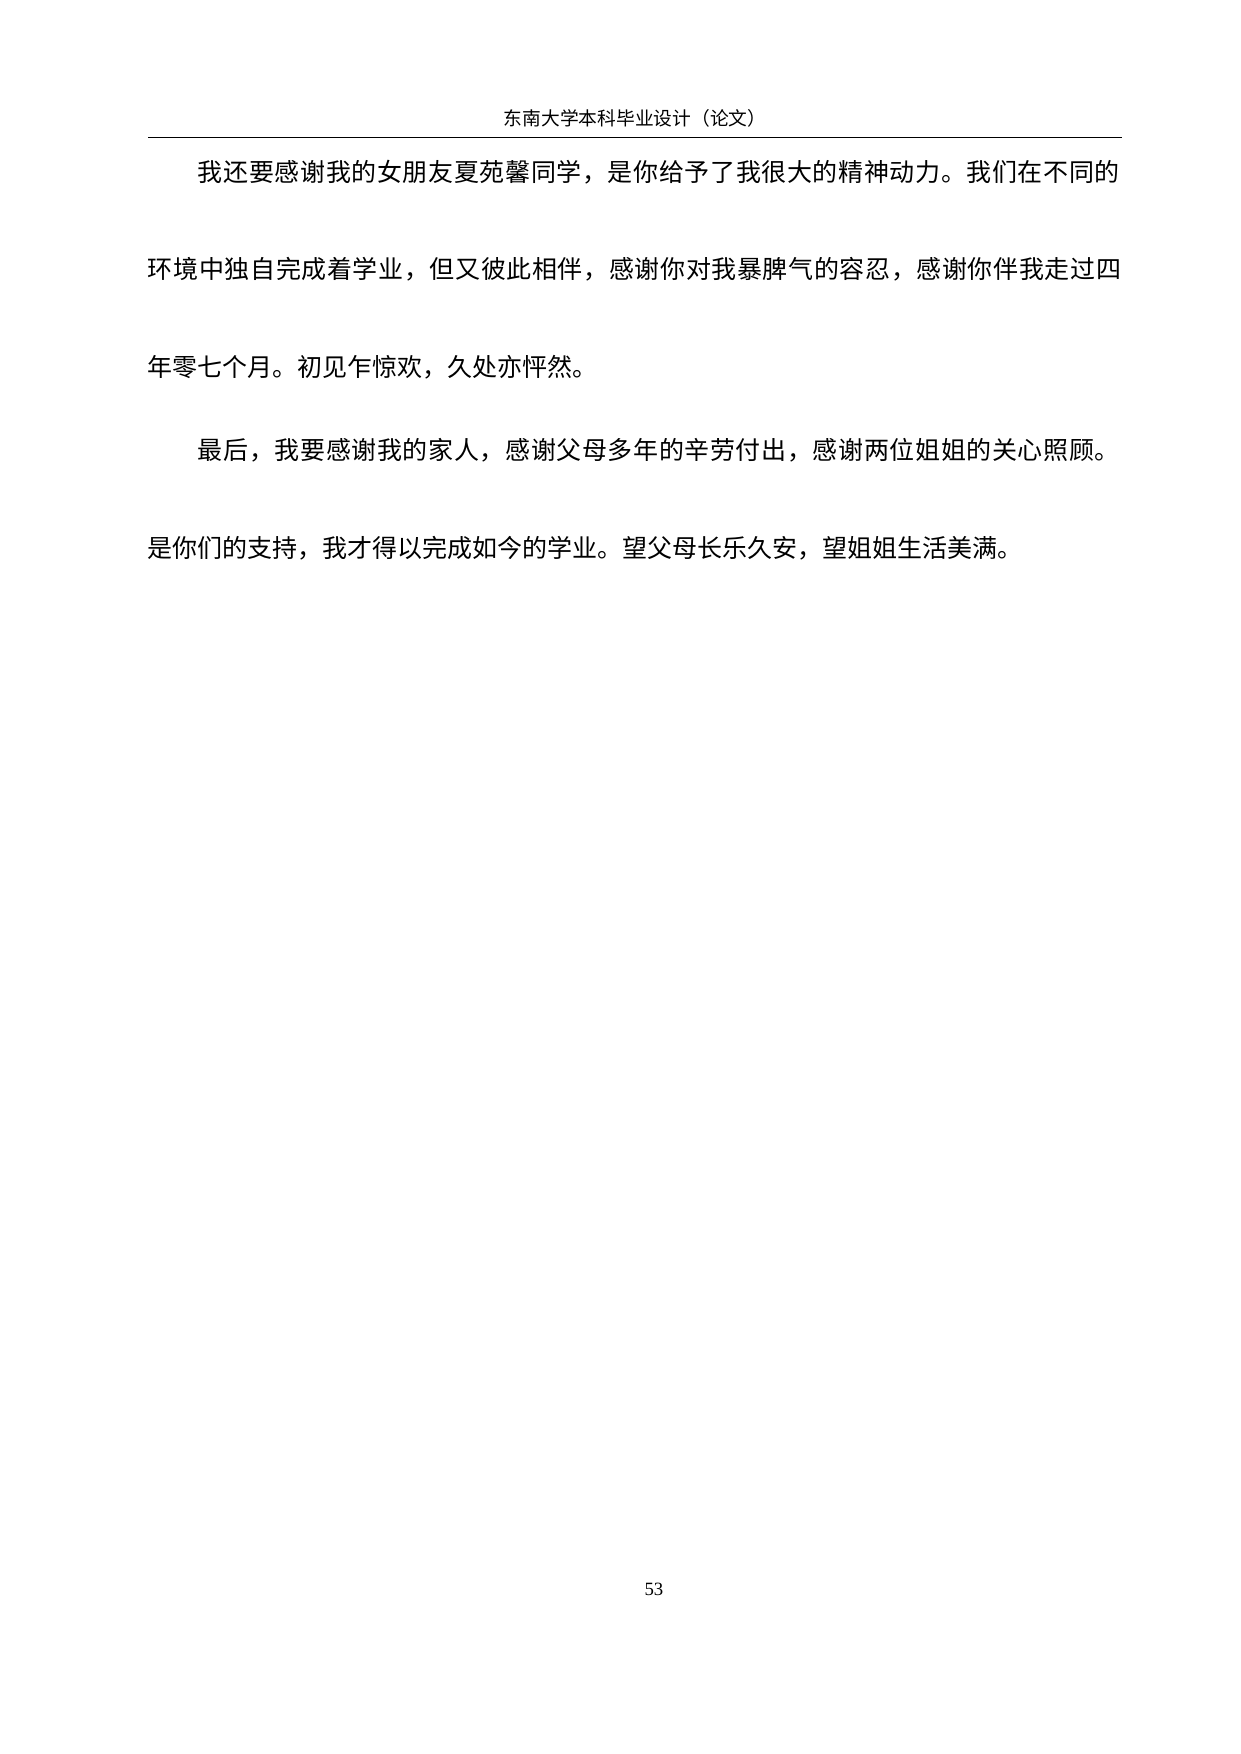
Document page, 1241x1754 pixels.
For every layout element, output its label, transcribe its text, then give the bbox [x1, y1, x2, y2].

text 我还要感谢我的女朋友夏苑馨同学，是你给予了我很大的精神动力。我们在不同的环境中独自完成着学业，但又彼此相伴，感谢你对我暴脾气的容忍，感谢你伴我走过四年零七个月。初见乍惊欢，久处亦怦然。 [148, 138, 1122, 398]
text 最后，我要感谢我的家人，感谢父母多年的辛劳付出，感谢两位姐姐的关心照顾。是你们的支持，我才得以完成如今的学业。望父母长乐久安，望姐姐生活美满。 [148, 416, 1122, 579]
